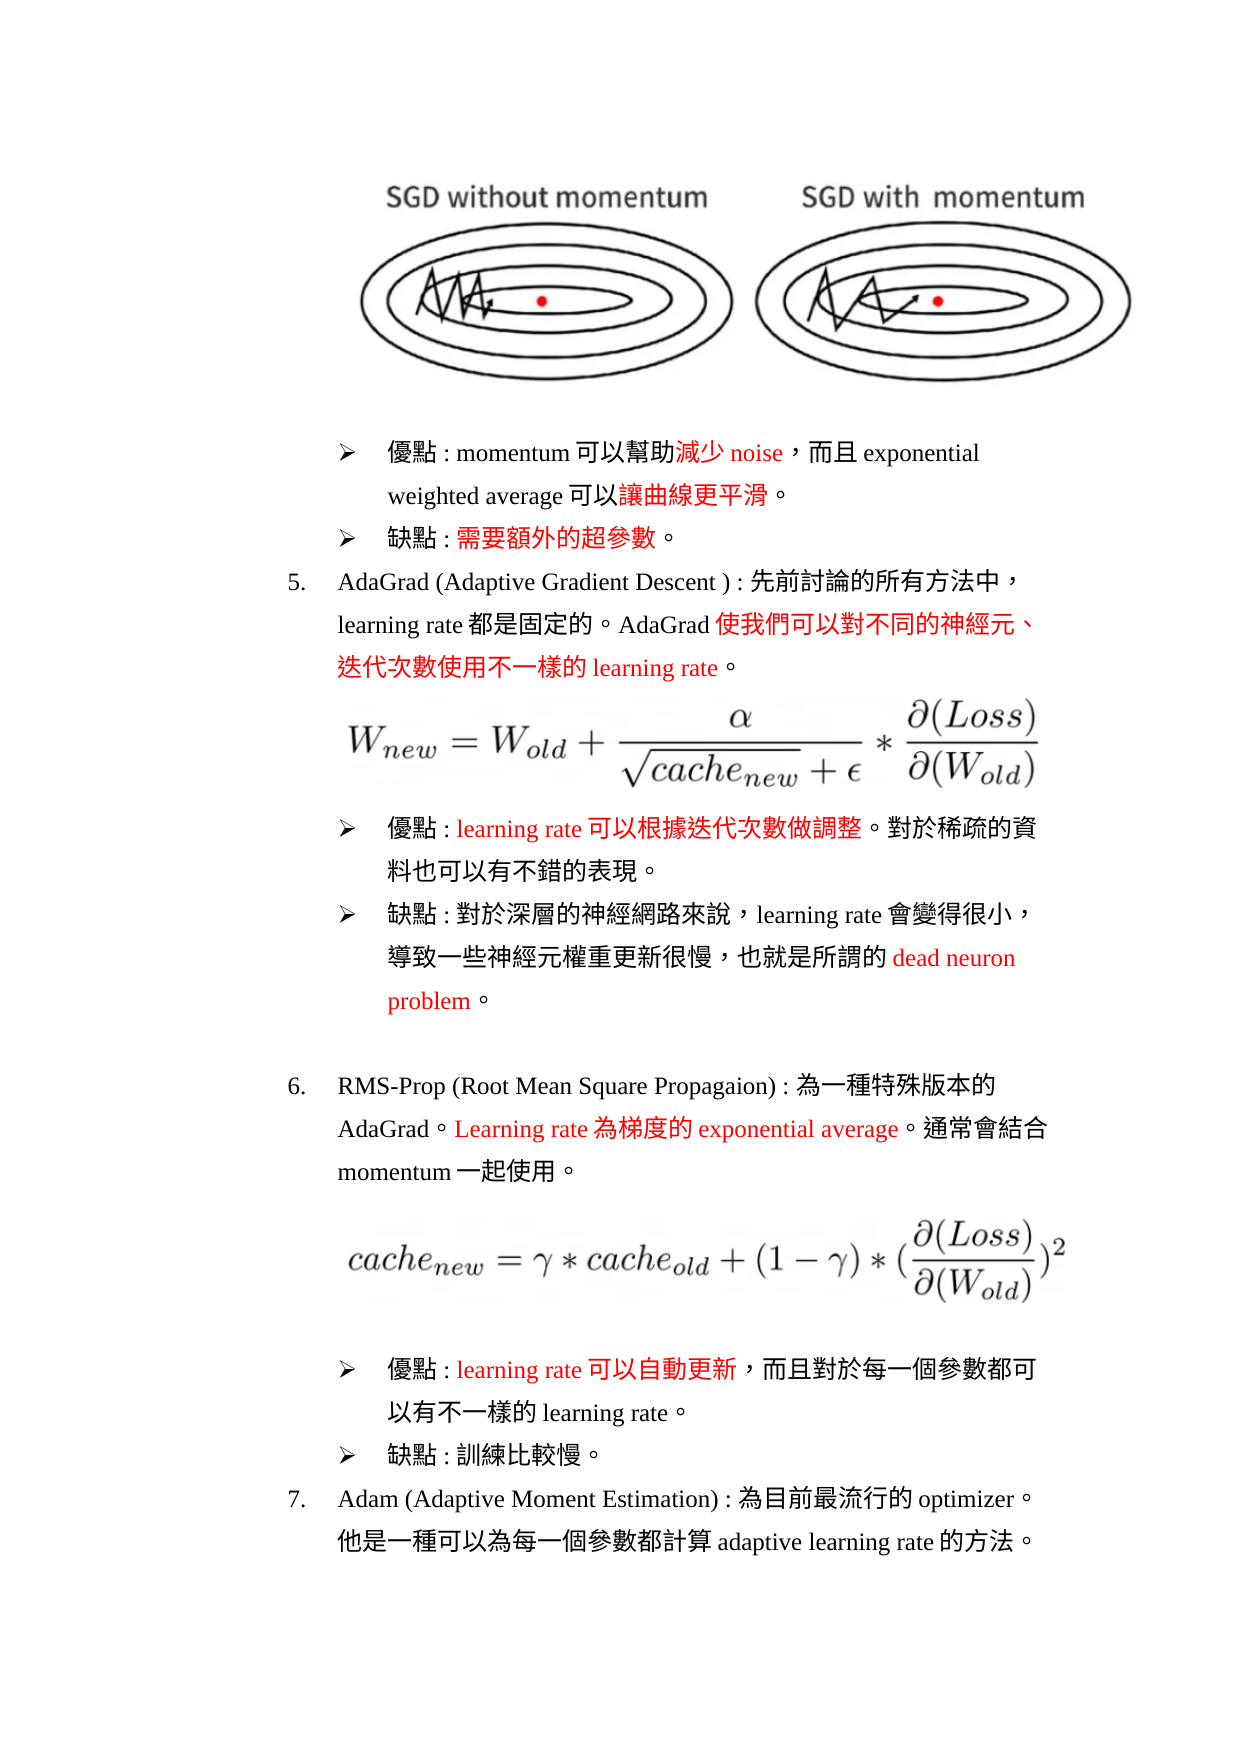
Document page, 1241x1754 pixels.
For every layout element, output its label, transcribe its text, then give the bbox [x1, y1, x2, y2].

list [287, 1478, 1053, 1559]
list 缺點 : 對於深層的神經網路來說，learning rate會變得很小，導致一些神經元權重更新很慢，也就是所謂的dead neuron problem。 [337, 894, 1053, 1018]
list AdaGrad (Adaptive Gradient Descent ) : 先前討論的所有方法中，learning rate都是固定的。AdaGrad使我們可以對不同的神經元、迭代次數使用不一樣的learning rate。 [287, 561, 1053, 685]
list 優點 : momentum可以幫助減少noise，而且exponential weighted average可以讓曲線更平滑。 [337, 432, 1053, 513]
list 優點 : learning rate可以根據迭代次數做調整。對於稀疏的資料也可以有不錯的表現。 [337, 808, 1053, 888]
list RMS-Prop (Root Mean Square Propagaion) : 為一種特殊版本的AdaGrad。Learning rate為梯度的exponential average。通常會結合momentum一起使用。 [287, 1065, 1053, 1188]
list 缺點 : 訓練比較慢。 [337, 1435, 1053, 1473]
picture [337, 164, 1155, 395]
list 優點 : learning rate可以自動更新，而且對於每一個參數都可以有不一樣的learning rate。 [337, 1349, 1053, 1430]
list 缺點 : 需要額外的超參數。 [337, 518, 1053, 556]
picture [337, 690, 1050, 797]
picture [337, 1193, 1072, 1322]
